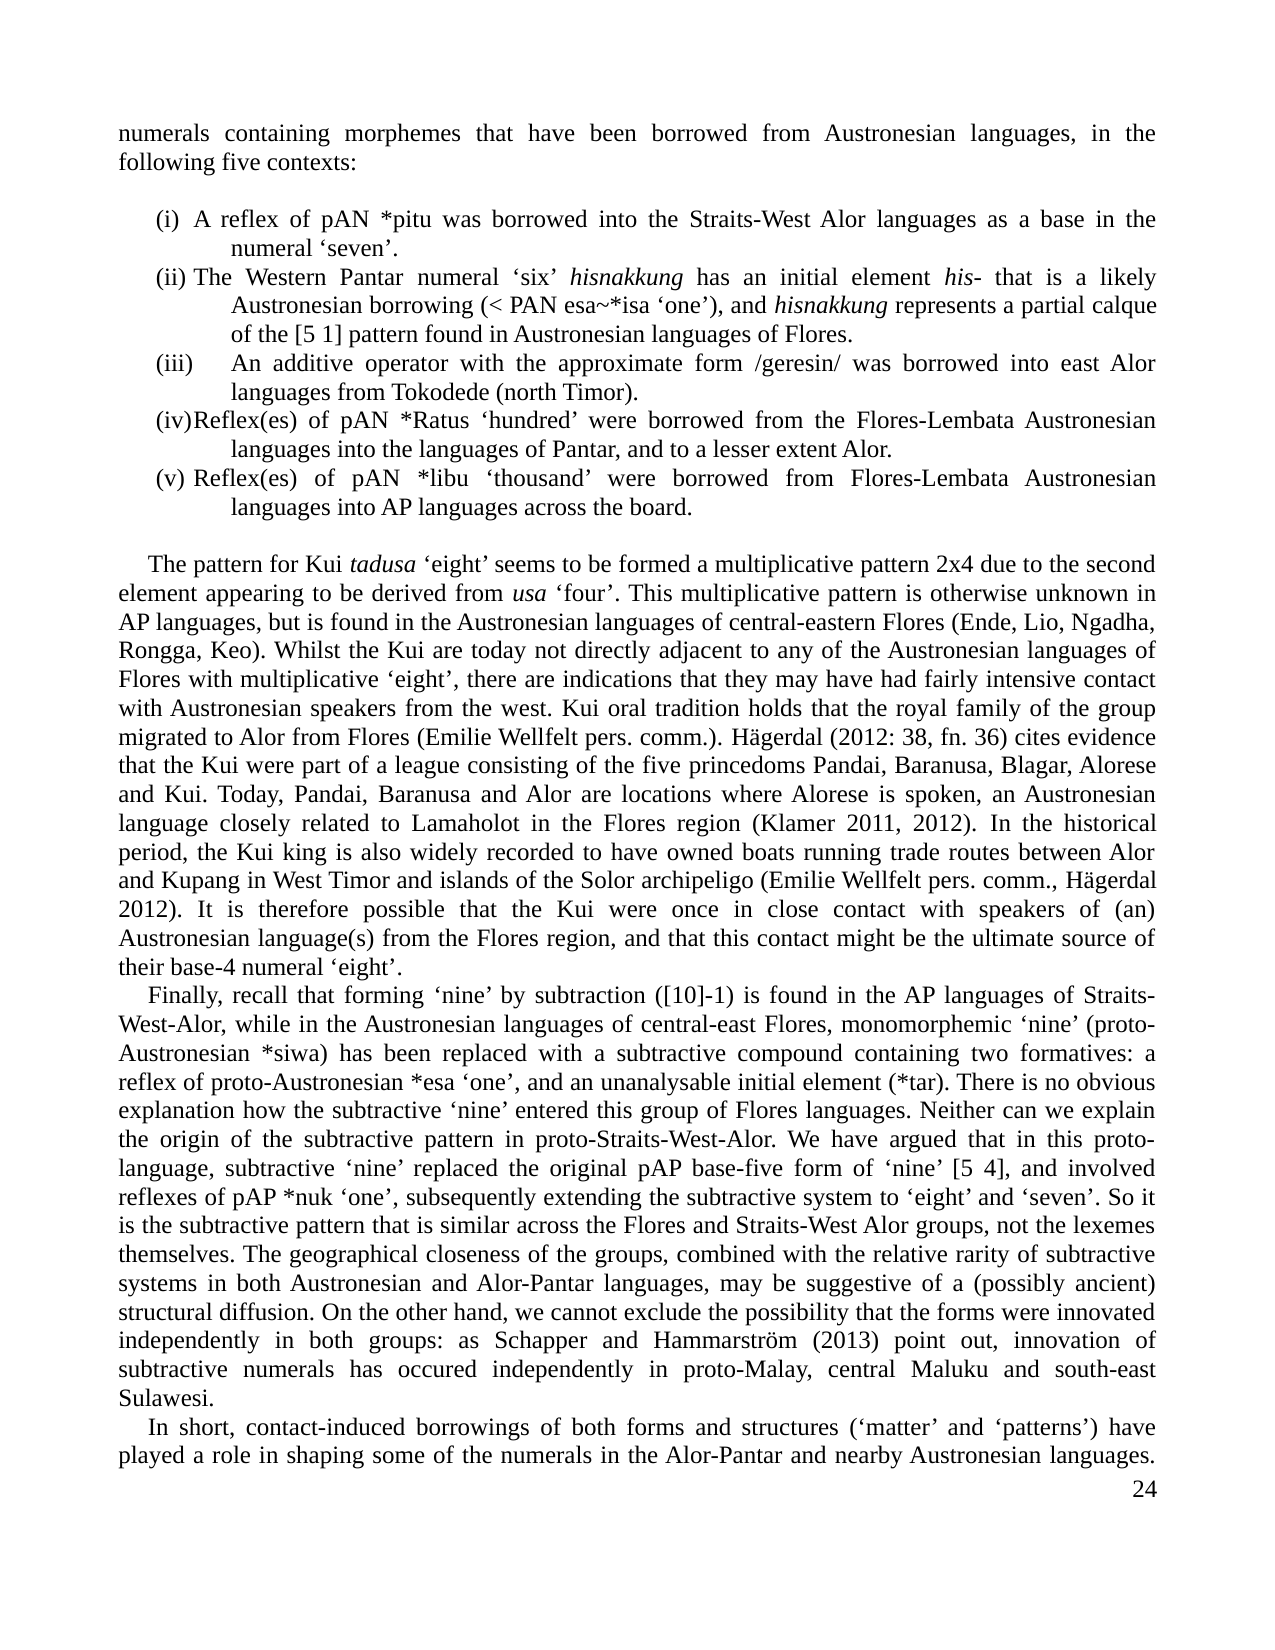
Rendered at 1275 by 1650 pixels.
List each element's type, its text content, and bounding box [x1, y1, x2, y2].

list Reflex(es) of pAN *libu ‘thousand’ were borrowed from Flores-Lembata Austronesian languages into AP languages across the board. [156, 463, 1157, 521]
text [118, 118, 1157, 176]
text The pattern for Kui tadusa ‘eight’ seems to be formed a multiplicative pattern 2x4 due to the second element appearing to be derived from usa ‘four’. This multiplicative pattern is otherwise unknown in AP languages, but is found in the Austronesian languages of central-eastern Flores (Ende, Lio, Ngadha, Rongga, Keo). Whilst the Kui are today not directly adjacent to any of the Austronesian languages of Flores with multiplicative ‘eight’, there are indications that they may have had fairly intensive contact with Austronesian speakers from the west. Kui oral tradition holds that the royal family of the group migrated to Alor from Flores (Emilie Wellfelt pers. comm.). Hägerdal (2012: 38, fn. 36) cites evidence that the Kui were part of a league consisting of the five princedoms Pandai, Baranusa, Blagar, Alorese and Kui. Today, Pandai, Baranusa and Alor are locations where Alorese is spoken, an Austronesian language closely related to Lamaholot in the Flores region (Klamer 2011, 2012). In the historical period, the Kui king is also widely recorded to have owned boats running trade routes between Alor and Kupang in West Timor and islands of the Solor archipeligo (Emilie Wellfelt pers. comm., Hägerdal 2012). It is therefore possible that the Kui were once in close contact with speakers of (an) Austronesian language(s) from the Flores region, and that this contact might be the ultimate source of their base-4 numeral ‘eight’. [118, 549, 1157, 981]
list A reflex of pAN *pitu was borrowed into the Straits-West Alor languages as a base in the numeral ‘seven’. [156, 204, 1157, 262]
list The Western Pantar numeral ‘six’ hisnakkung has an initial element his- that is a likely Austronesian borrowing (< PAN esa~*isa ‘one’), and hisnakkung represents a partial calque of the [5 1] pattern found in Austronesian languages of Flores. [156, 262, 1157, 348]
text Finally, recall that forming ‘nine’ by subtraction ([10]-1) is found in the AP languages of Straits-West-Alor, while in the Austronesian languages of central-east Flores, monomorphemic ‘nine’ (proto-Austronesian *siwa) has been replaced with a subtractive compound containing two formatives: a reflex of proto-Austronesian *esa ‘one’, and an unanalysable initial element (*tar). There is no obvious explanation how the subtractive ‘nine’ entered this group of Flores languages. Neither can we explain the origin of the subtractive pattern in proto-Straits-West-Alor. We have argued that in this proto-language, subtractive ‘nine’ replaced the original pAP base-five form of ‘nine’ [5 4], and involved reflexes of pAP *nuk ‘one’, subsequently extending the subtractive system to ‘eight’ and ‘seven’. So it is the subtractive pattern that is similar across the Flores and Straits-West Alor groups, not the lexemes themselves. The geographical closeness of the groups, combined with the relative rarity of subtractive systems in both Austronesian and Alor-Pantar languages, may be suggestive of a (possibly ancient) structural diffusion. On the other hand, we cannot exclude the possibility that the forms were innovated independently in both groups: as Schapper and Hammarström (2013) point out, innovation of subtractive numerals has occured independently in proto-Malay, central Maluku and south-east Sulawesi. [118, 981, 1157, 1412]
list An additive operator with the approximate form /geresin/ was borrowed into east Alor languages from Tokodede (north Timor). [156, 348, 1157, 406]
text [118, 1412, 1157, 1469]
list Reflex(es) of pAN *Ratus ‘hundred’ were borrowed from the Flores-Lembata Austronesian languages into the languages of Pantar, and to a lesser extent Alor. [156, 406, 1157, 463]
